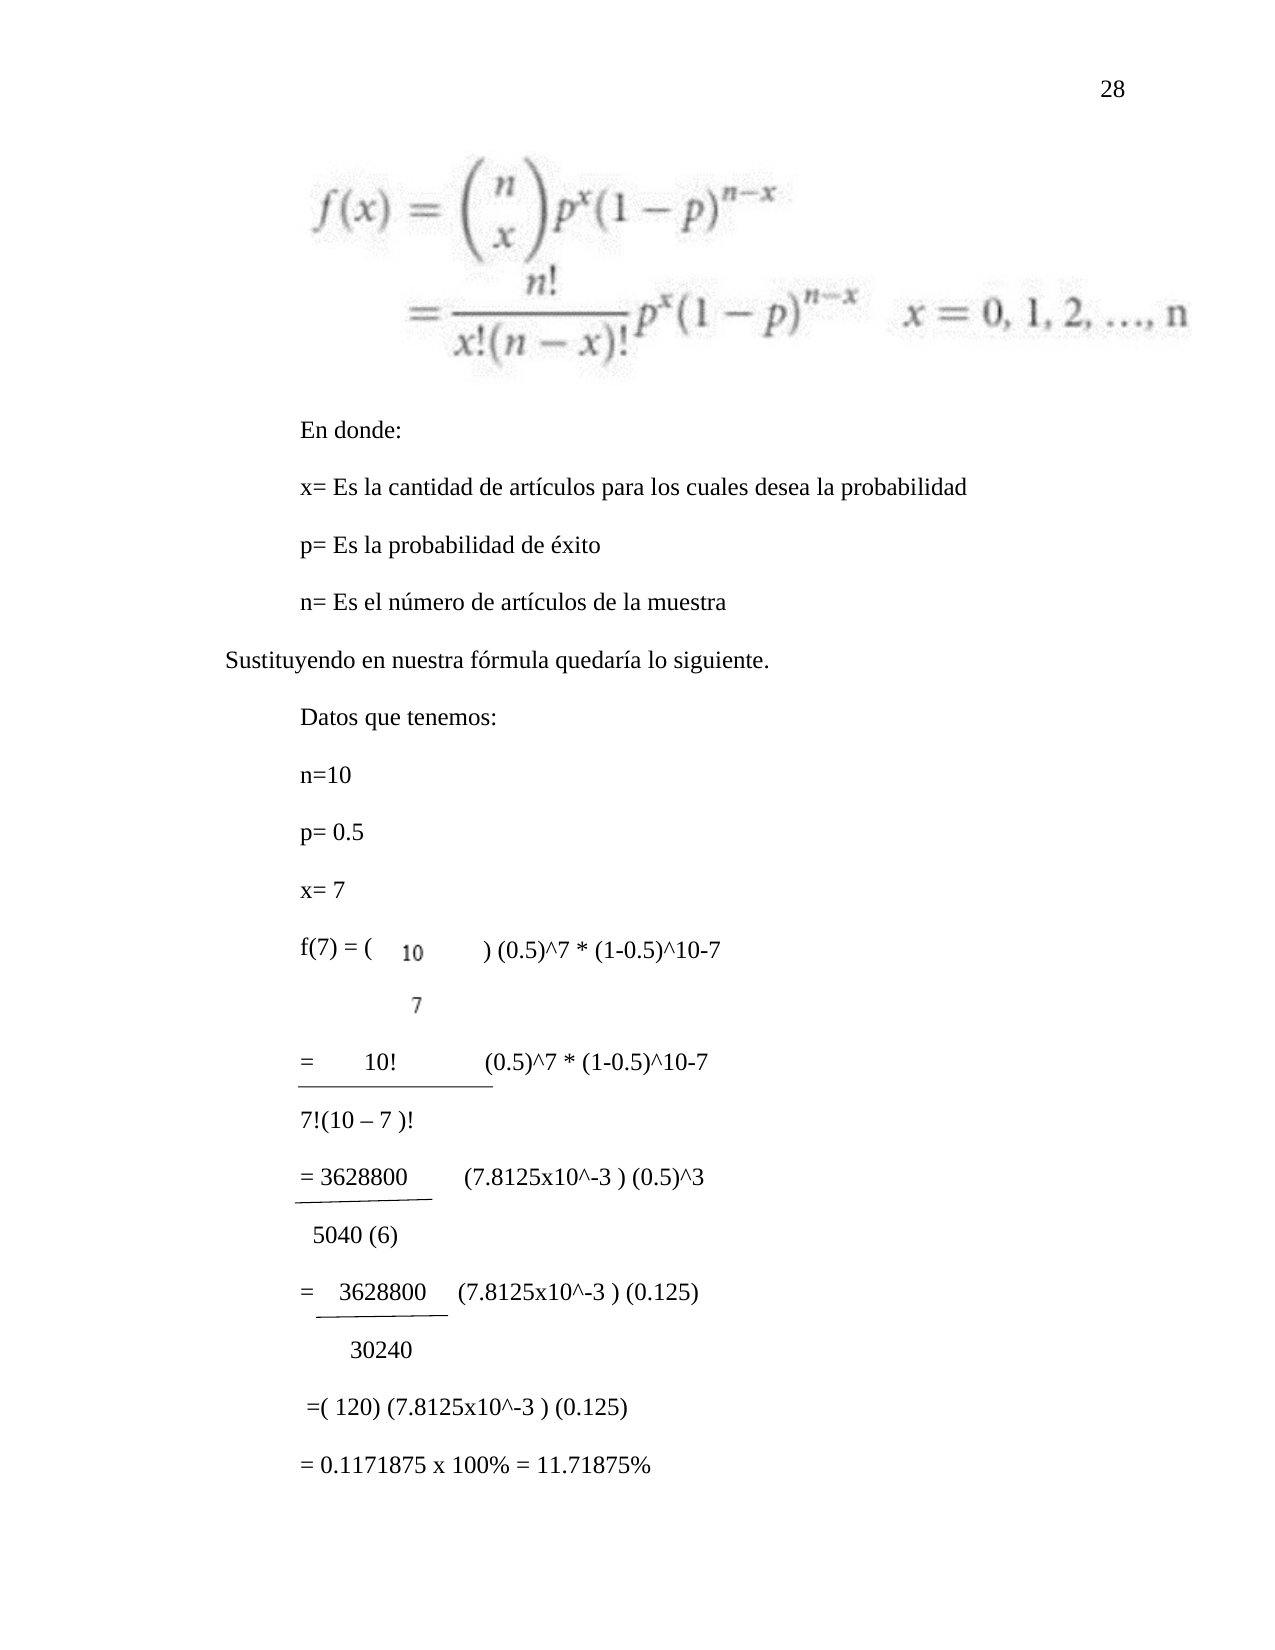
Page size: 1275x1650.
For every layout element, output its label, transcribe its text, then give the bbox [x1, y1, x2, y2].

list 7!(10 – 7 )! [225, 1105, 1125, 1133]
list = 3628800 (7.8125x10^-3 ) (0.5)^3 [225, 1162, 1125, 1191]
picture [300, 150, 1193, 386]
list n= Es el número de artículos de la muestra Sustituyendo en nuestra fórmula quedaría lo siguiente. [225, 587, 1125, 673]
list = 0.1171875 x 100% = 11.71875% [225, 1450, 1125, 1478]
list f(7) = ( [225, 932, 396, 961]
list = 3628800 (7.8125x10^-3 ) (0.125) [225, 1277, 1125, 1306]
list =( 120) (7.8125x10^-3 ) (0.125) [225, 1392, 1125, 1421]
picture [396, 931, 433, 1026]
list p= 0.5 [225, 817, 1125, 846]
list p= Es la probabilidad de éxito [225, 530, 1125, 558]
list En donde: [225, 415, 1125, 443]
list x= Es la cantidad de artículos para los cuales desea la probabilidad [225, 472, 1125, 501]
list 30240 [225, 1335, 1125, 1363]
list 5040 (6) [225, 1220, 1125, 1248]
list f(7) = ( [433, 932, 1125, 961]
list x= 7 [225, 875, 1125, 903]
list = 10! (0.5)^7 * (1-0.5)^10-7 [225, 1047, 1125, 1076]
list n=10 [225, 760, 1125, 788]
list Datos que tenemos: [225, 702, 1125, 731]
